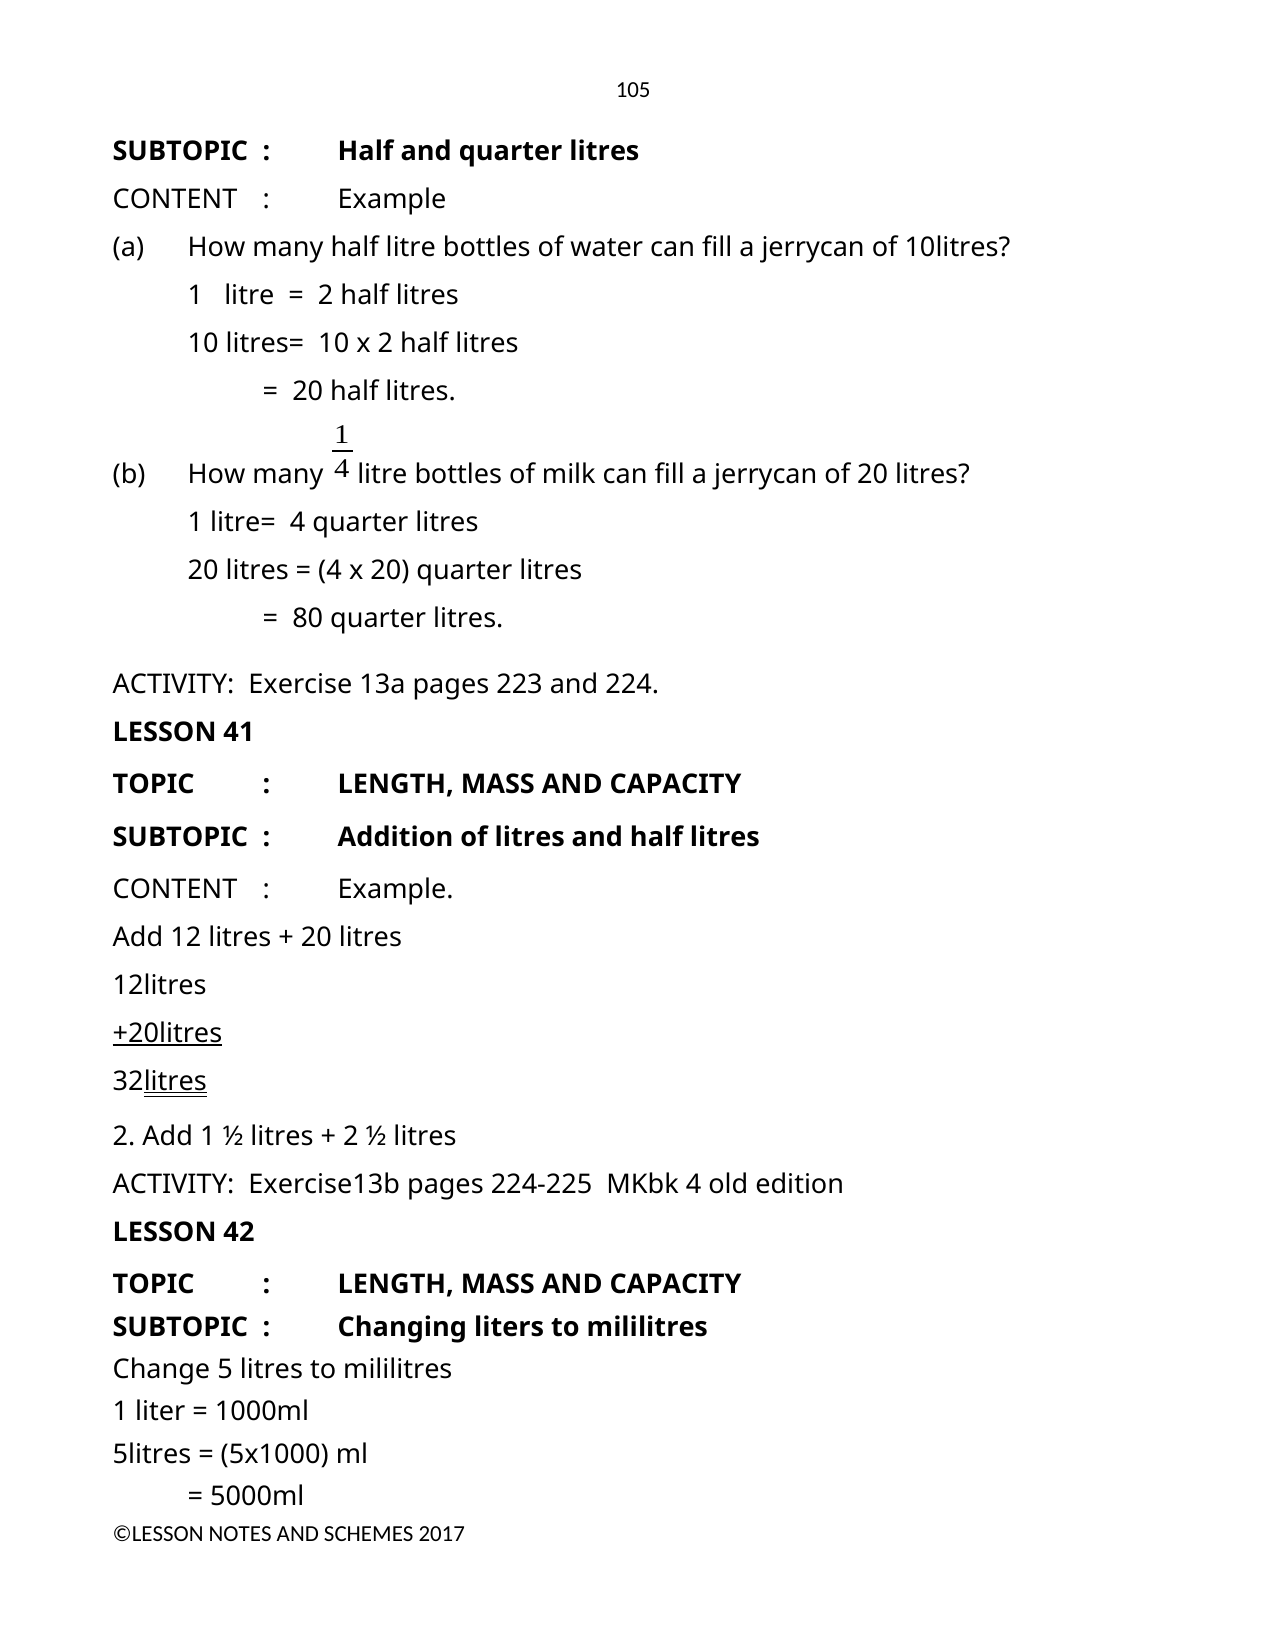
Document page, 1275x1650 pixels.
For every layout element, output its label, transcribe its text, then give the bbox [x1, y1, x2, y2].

text SUBTOPIC : Half and quarter litres [112, 131, 1153, 168]
text ACTIVITY: Exercise 13a pages 223 and 224. [112, 665, 1153, 702]
list = 80 quarter litres. [187, 598, 1153, 635]
text 5litres = (5x1000) ml [112, 1434, 1153, 1471]
text Change 5 litres to mililitres [112, 1349, 1153, 1386]
list How many litre bottles of milk can fill a jerrycan of 20 litres? [112, 419, 1153, 492]
text 12litres [112, 965, 1153, 1002]
list = 20 half litres. [187, 372, 1153, 408]
text 32litres [112, 1061, 1153, 1098]
list 1 litre = 2 half litres [187, 276, 1153, 313]
text LESSON 41 [112, 713, 1153, 749]
text Add 12 litres + 20 litres [112, 917, 1153, 954]
text TOPIC : LENGTH, MASS AND CAPACITY [112, 1264, 1153, 1301]
text CONTENT : Example. [112, 869, 1153, 906]
text 1 liter = 1000ml [112, 1392, 1153, 1429]
text SUBTOPIC : Changing liters to mililitres [112, 1307, 1153, 1344]
list How many half litre bottles of water can fill a jerrycan of 10litres? [112, 228, 1153, 265]
text = 5000ml [112, 1477, 1153, 1513]
text SUBTOPIC : Addition of litres and half litres [112, 817, 1153, 854]
text ACTIVITY: Exercise13b pages 224-225 MKbk 4 old edition [112, 1164, 1153, 1201]
list 1 litre= 4 quarter litres [187, 503, 1153, 539]
text CONTENT : Example [112, 180, 1153, 217]
text TOPIC : LENGTH, MASS AND CAPACITY [112, 765, 1153, 802]
text +20litres [112, 1013, 1153, 1050]
list 10 litres= 10 x 2 half litres [187, 324, 1153, 361]
text LESSON 42 [112, 1212, 1153, 1249]
list 20 litres = (4 x 20) quarter litres [187, 551, 1153, 587]
text 2. Add 1 ½ litres + 2 ½ litres [112, 1117, 1153, 1153]
